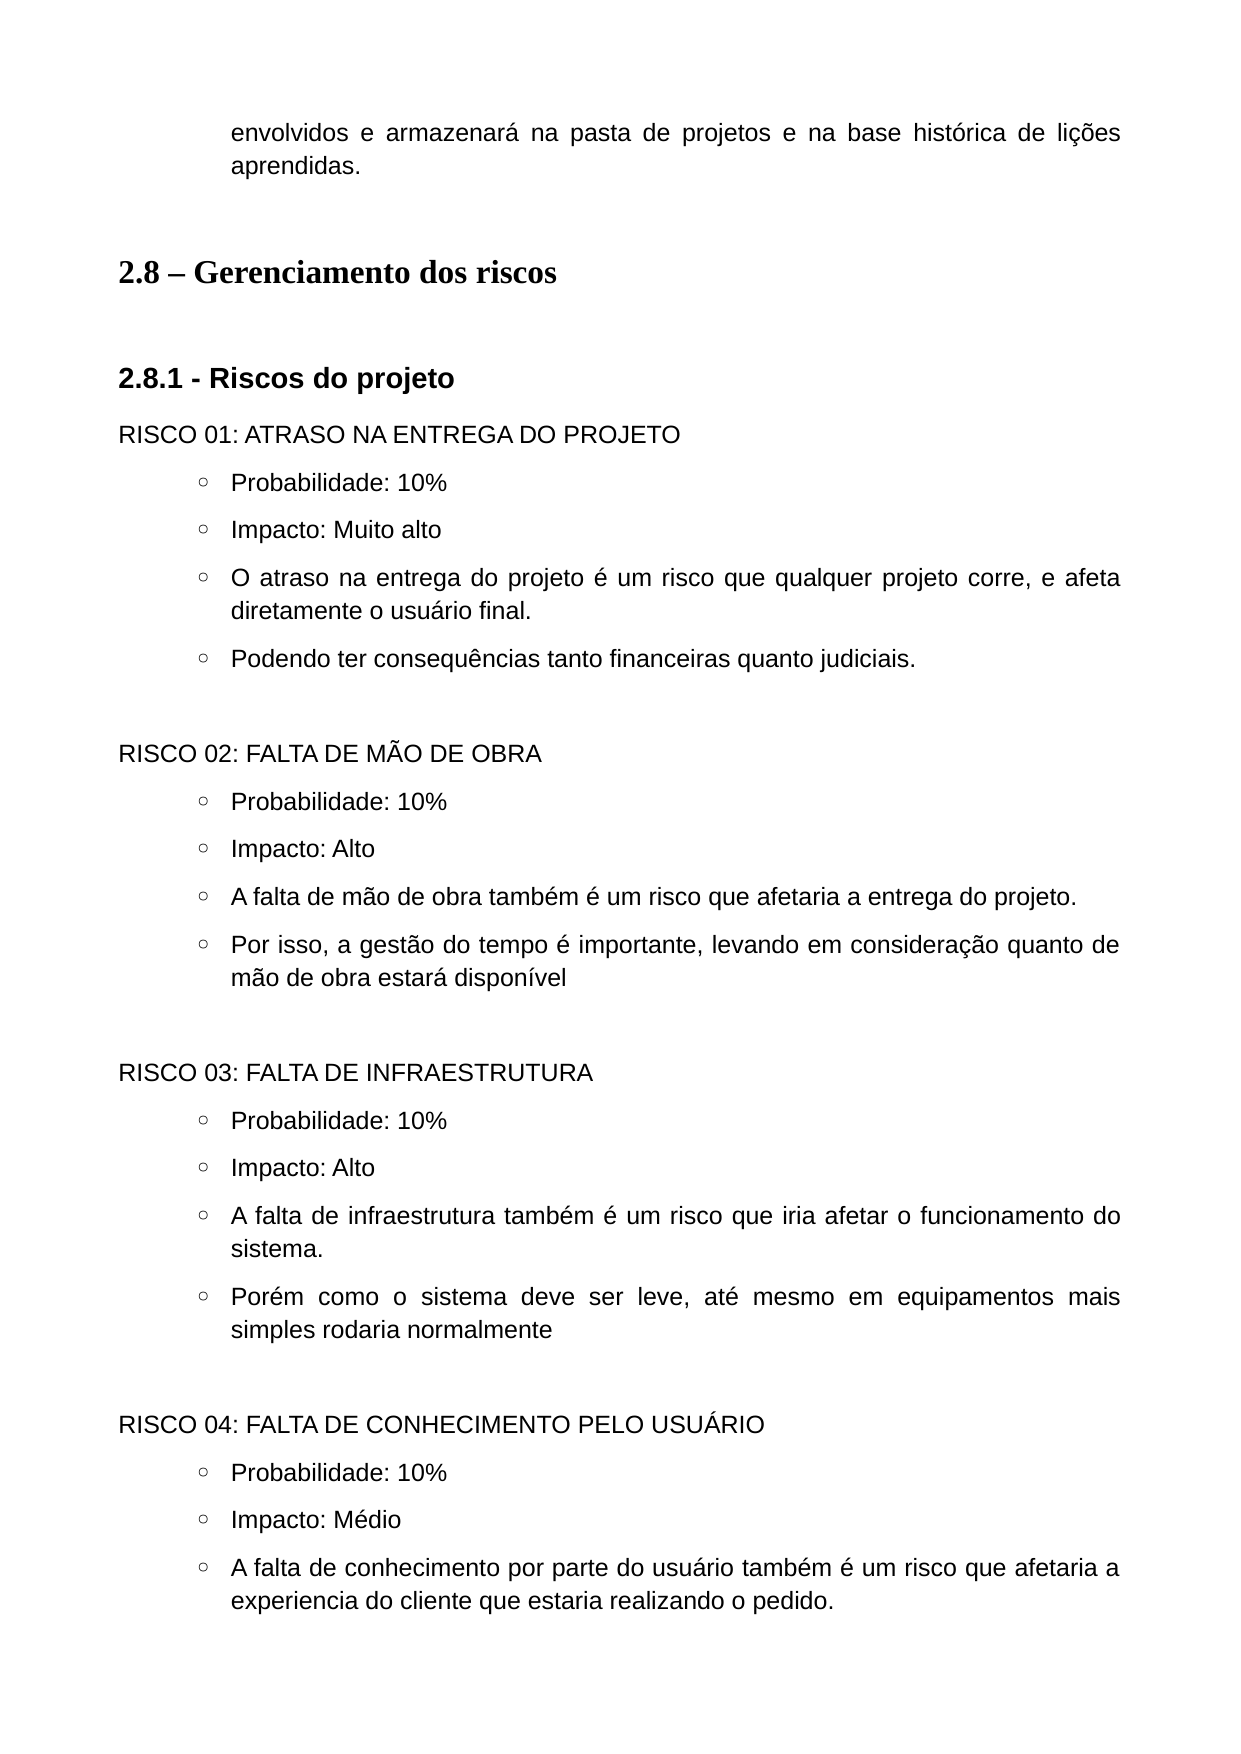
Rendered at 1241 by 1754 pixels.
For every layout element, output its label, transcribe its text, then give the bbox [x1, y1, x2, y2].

list Probabilidade: 10% [193, 468, 1122, 496]
list Probabilidade: 10% [193, 1106, 1122, 1134]
text RISCO 02: FALTA DE MÃO DE OBRA [118, 739, 1122, 768]
list O atraso na entrega do projeto é um risco que qualquer projeto corre, e afeta diretamente o usuário final. [193, 563, 1122, 625]
text RISCO 04: FALTA DE CONHECIMENTO PELO USUÁRIO [118, 1410, 1122, 1439]
list Por isso, a gestão do tempo é importante, levando em consideração quanto de mão de obra estará disponível [193, 930, 1122, 992]
list Podendo ter consequências tanto financeiras quanto judiciais. [193, 644, 1122, 673]
list Porém como o sistema deve ser leve, até mesmo em equipamentos mais simples rodaria normalmente [193, 1282, 1122, 1344]
list Impacto: Muito alto [193, 515, 1122, 544]
list Impacto: Alto [193, 834, 1122, 863]
subtitle 2.8.1 - Riscos do projeto [118, 361, 1122, 395]
text RISCO 03: FALTA DE INFRAESTRUTURA [118, 1058, 1122, 1087]
list A falta de mão de obra também é um risco que afetaria a entrega do projeto. [193, 882, 1122, 911]
subtitle 2.8 – Gerenciamento dos riscos [118, 253, 1122, 291]
list Impacto: Alto [193, 1153, 1122, 1182]
list Probabilidade: 10% [193, 787, 1122, 816]
list A falta de infraestrutura também é um risco que iria afetar o funcionamento do sistema. [193, 1201, 1122, 1263]
list Impacto: Médio [193, 1506, 1122, 1534]
text RISCO 01: ATRASO NA ENTREGA DO PROJETO [118, 420, 1122, 449]
list A falta de conhecimento por parte do usuário também é um risco que afetaria a experiencia do cliente que estaria realizando o pedido. [193, 1553, 1122, 1615]
list Probabilidade: 10% [193, 1458, 1122, 1487]
